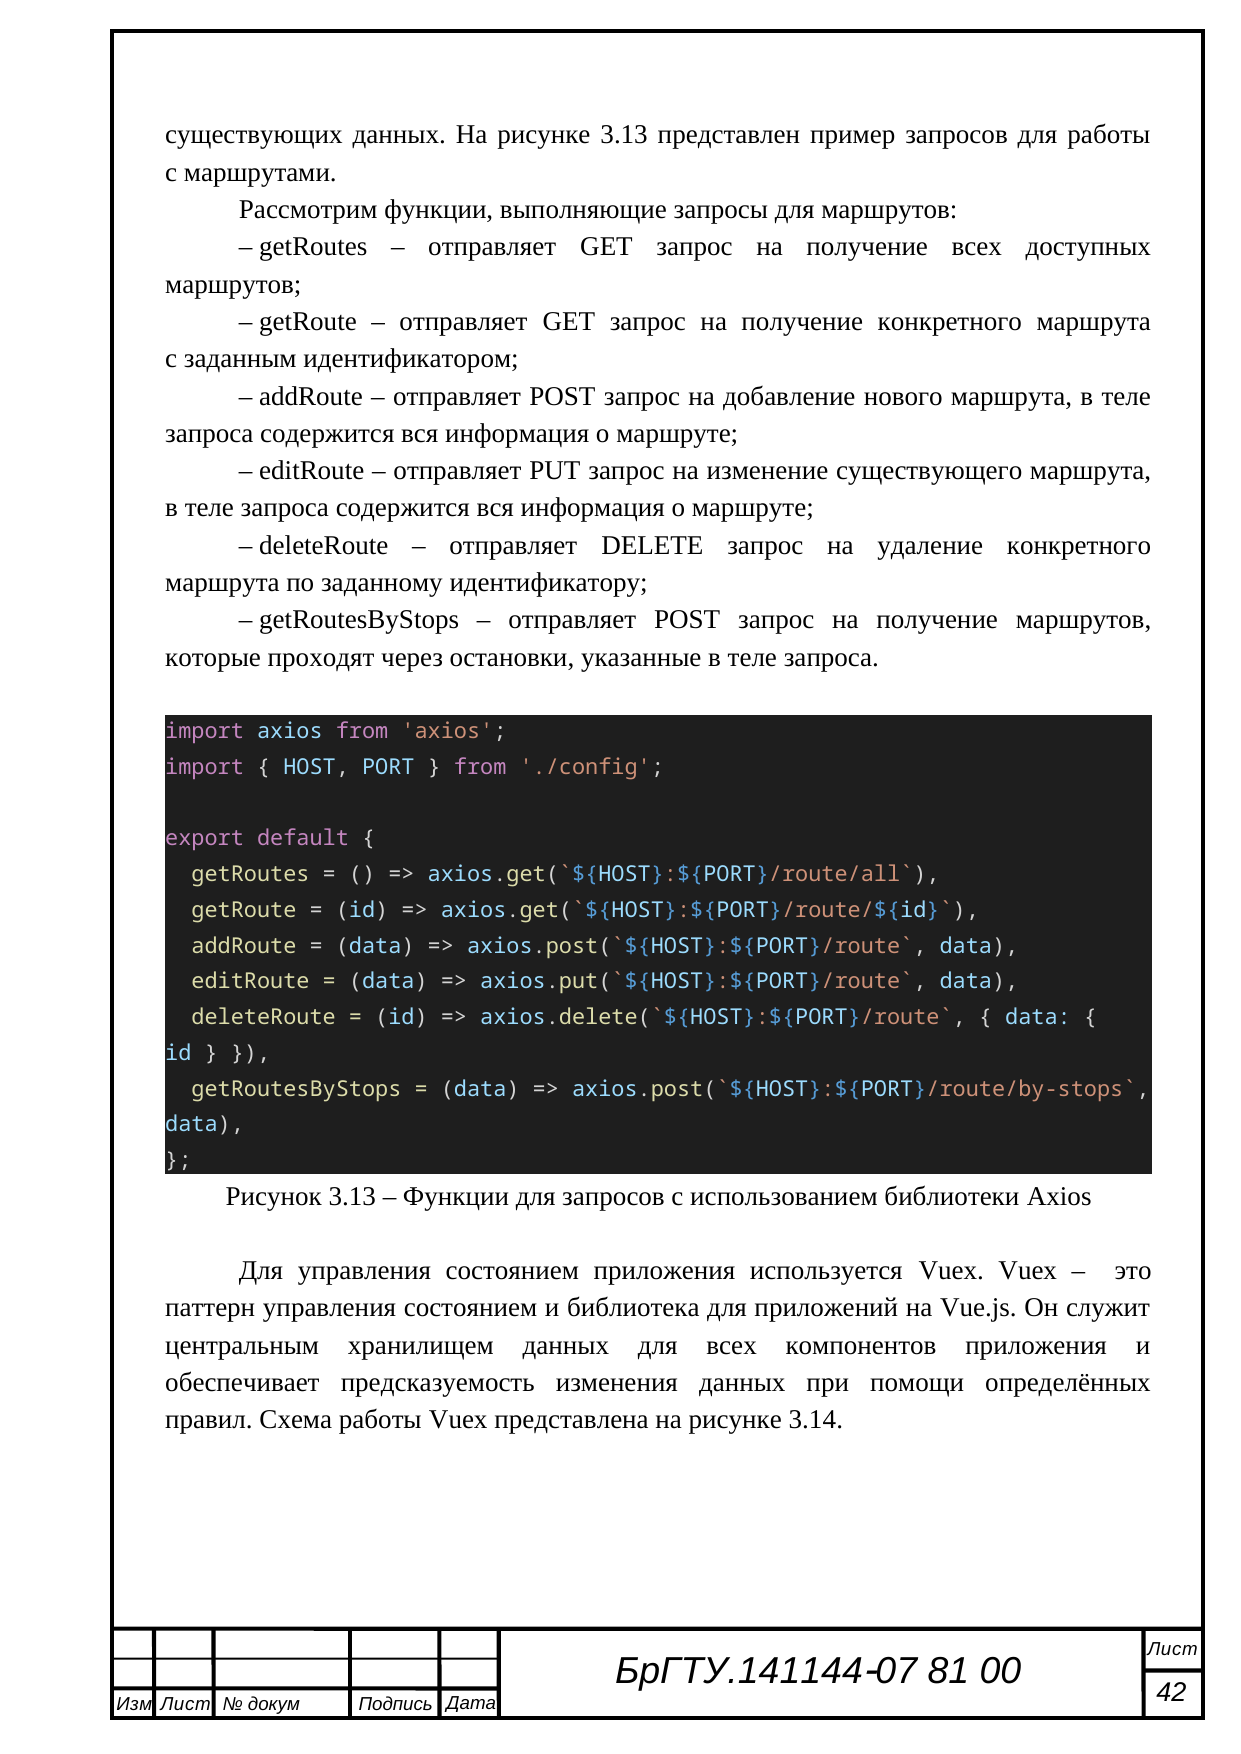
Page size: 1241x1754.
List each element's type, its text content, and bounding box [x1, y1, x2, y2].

list getRoutes – отправляет GET запрос на получение всех доступных маршрутов; [165, 230, 1152, 299]
text Рисунок 3.13 – Функции для запросов с использованием библиотеки Axios [165, 1180, 1152, 1211]
list getRoutesByStops – отправляет POST запрос на получение маршрутов, которые проходят через остановки, указанные в теле запроса. [165, 603, 1152, 672]
text getRoute = (id) => axios.get(`${HOST}:${PORT}/route/${id}`), [165, 894, 1152, 924]
text import { HOST, PORT } from './config'; [165, 751, 1152, 781]
text getRoutes = () => axios.get(`${HOST}:${PORT}/route/all`), [165, 858, 1152, 888]
text getRoutesByStops = (data) => axios.post(`${HOST}:${PORT}/route/by-stops`, data), [165, 1072, 1152, 1138]
text Рассмотрим функции, выполняющие запросы для маршрутов: [165, 193, 1152, 224]
text addRoute = (data) => axios.post(`${HOST}:${PORT}/route`, data), [165, 929, 1152, 959]
list deleteRoute – отправляет DELETE запрос на удаление конкретного маршрута по заданному идентификатору; [165, 529, 1152, 597]
text Для управления состоянием приложения используется Vuex. Vuex – это паттерн управления состоянием и библиотека для приложений на Vue.js. Он служит центральным хранилищем данных для всех компонентов приложения и обеспечивает предсказуемость изменения данных при помощи определённых правил. Схема работы Vuex представлена на рисунке 3.14. [165, 1254, 1152, 1434]
text editRoute = (data) => axios.put(`${HOST}:${PORT}/route`, data), [165, 965, 1152, 995]
list getRoute – отправляет GET запрос на получение конкретного маршрута с заданным идентификатором; [165, 305, 1152, 373]
list editRoute – отправляет PUT запрос на изменение существующего маршрута, в теле запроса содержится вся информация о маршруте; [165, 454, 1152, 523]
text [165, 118, 1152, 187]
list addRoute – отправляет POST запрос на добавление нового маршрута, в теле запроса содержится вся информация о маршруте; [165, 379, 1152, 448]
text export default { [165, 822, 1152, 852]
text deleteRoute = (id) => axios.delete(`${HOST}:${PORT}/route`, { data: { id } }), [165, 1001, 1152, 1067]
text import axios from 'axios'; [165, 715, 1152, 745]
text }; [165, 1144, 1152, 1174]
